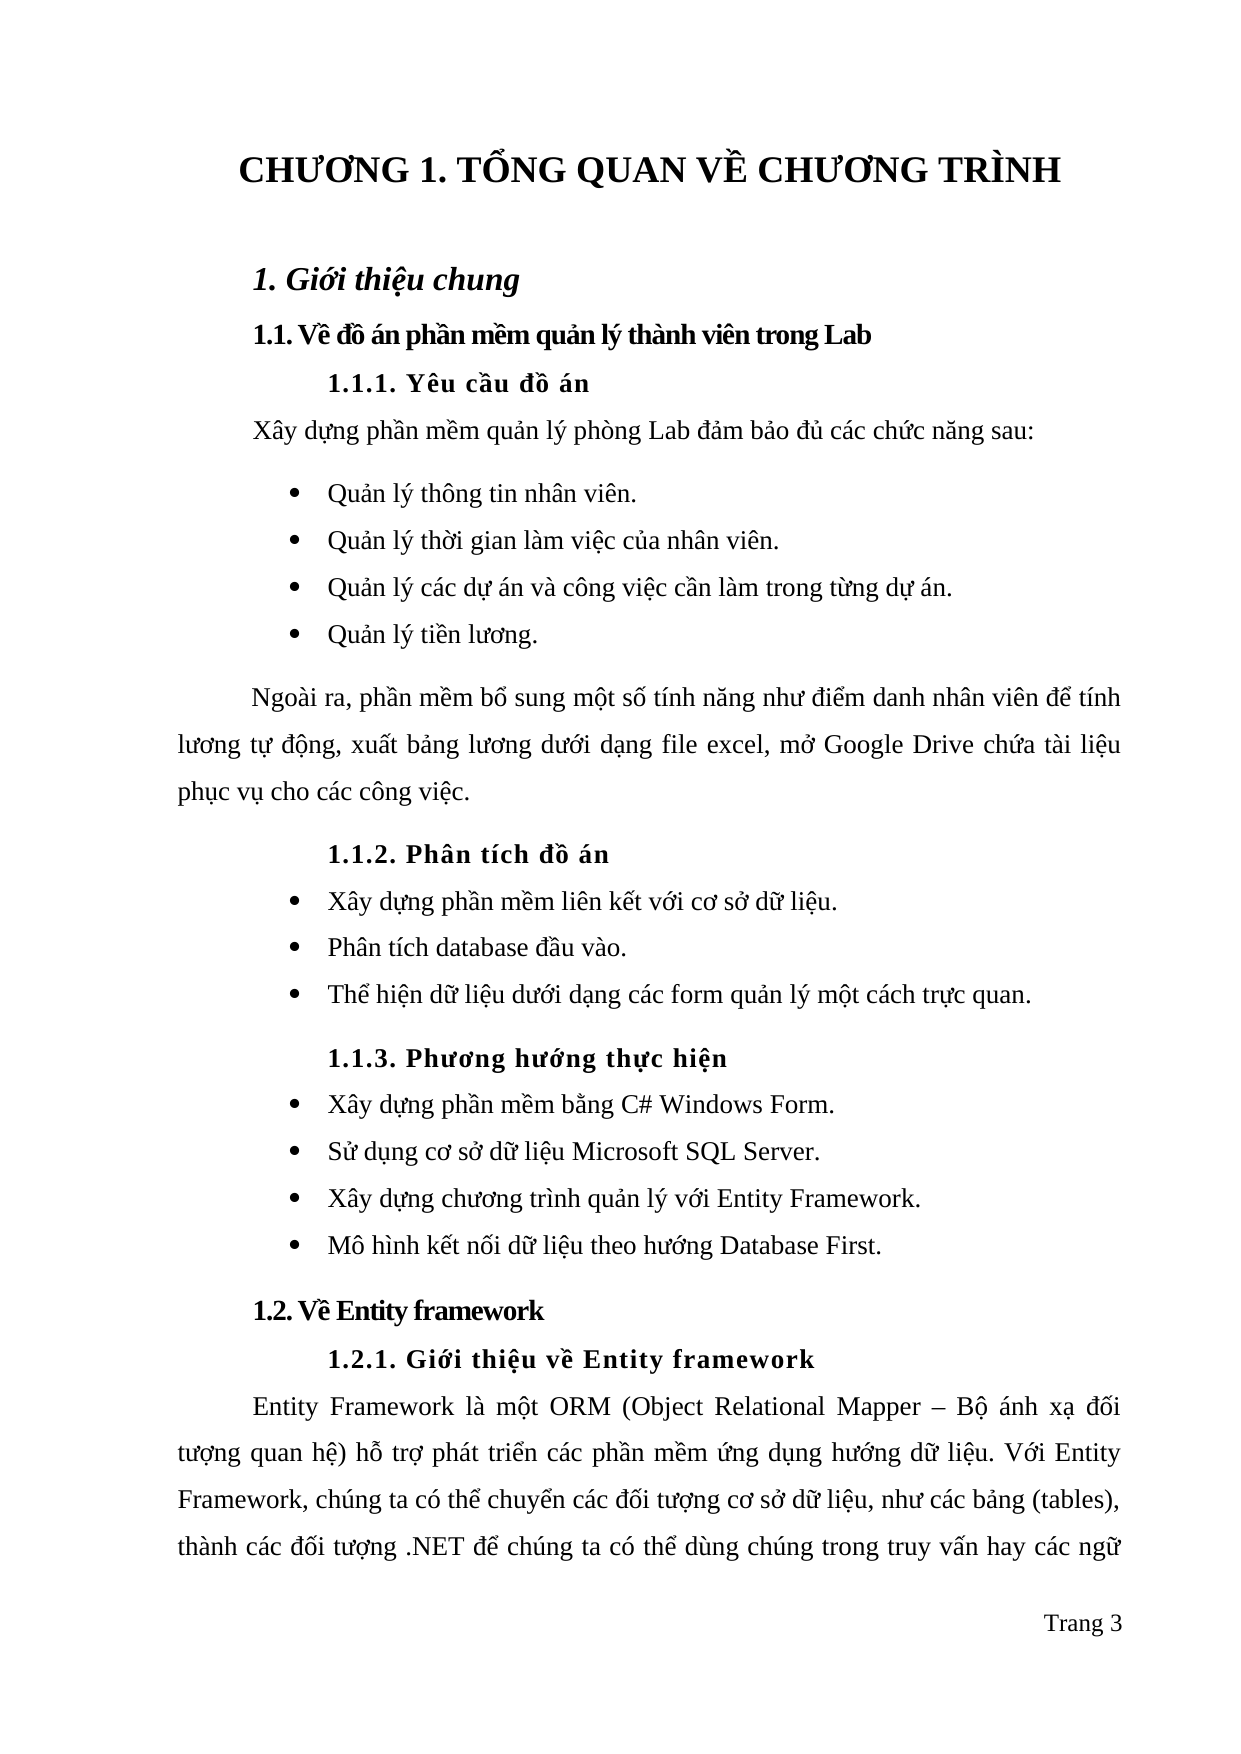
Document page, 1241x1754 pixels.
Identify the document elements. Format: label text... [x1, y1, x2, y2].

subtitle 1.1.1. Yêu cầu đồ án [327, 367, 1122, 398]
list Xây dựng phần mềm bằng C# Windows Form. [290, 1088, 1122, 1120]
subtitle 1.2.1. Giới thiệu về Entity framework [327, 1343, 1122, 1374]
list Mô hình kết nối dữ liệu theo hướng Database First. [290, 1229, 1122, 1260]
list Quản lý các dự án và công việc cần làm trong từng dự án. [290, 571, 1122, 602]
list Thể hiện dữ liệu dưới dạng các form quản lý một cách trực quan. [290, 978, 1122, 1009]
text Xây dựng phần mềm quản lý phòng Lab đảm bảo đủ các chức năng sau: [177, 414, 1122, 445]
list Phân tích database đầu vào. [290, 931, 1122, 963]
subtitle 1. Giới thiệu chung [252, 259, 1122, 298]
title 1.1. Về đồ án phần mềm quản lý thành viên trong Lab [252, 317, 1122, 350]
list Xây dựng phần mềm liên kết với cơ sở dữ liệu. [290, 884, 1122, 916]
list Xây dựng chương trình quản lý với Entity Framework. [290, 1182, 1122, 1213]
subtitle 1.1.2. Phân tích đồ án [327, 838, 1122, 869]
list Quản lý tiền lương. [290, 618, 1122, 649]
title 1.2. Về Entity framework [252, 1293, 1122, 1326]
list Quản lý thông tin nhân viên. [290, 477, 1122, 508]
text Ngoài ra, phần mềm bổ sung một số tính năng như điểm danh nhân viên để tính lương tự động, xuất bảng lương dưới dạng file excel, mở Google Drive chứa tài liệu phục vụ cho các công việc. [177, 681, 1122, 806]
list Sử dụng cơ sở dữ liệu Microsoft SQL Server. [290, 1135, 1122, 1167]
list Quản lý thời gian làm việc của nhân viên. [290, 524, 1122, 555]
subtitle CHƯƠNG 1. TỔNG QUAN VỀ CHƯƠNG TRÌNH [177, 148, 1122, 191]
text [177, 1390, 1122, 1561]
subtitle 1.1.3. Phương hướng thực hiện [327, 1042, 1122, 1073]
